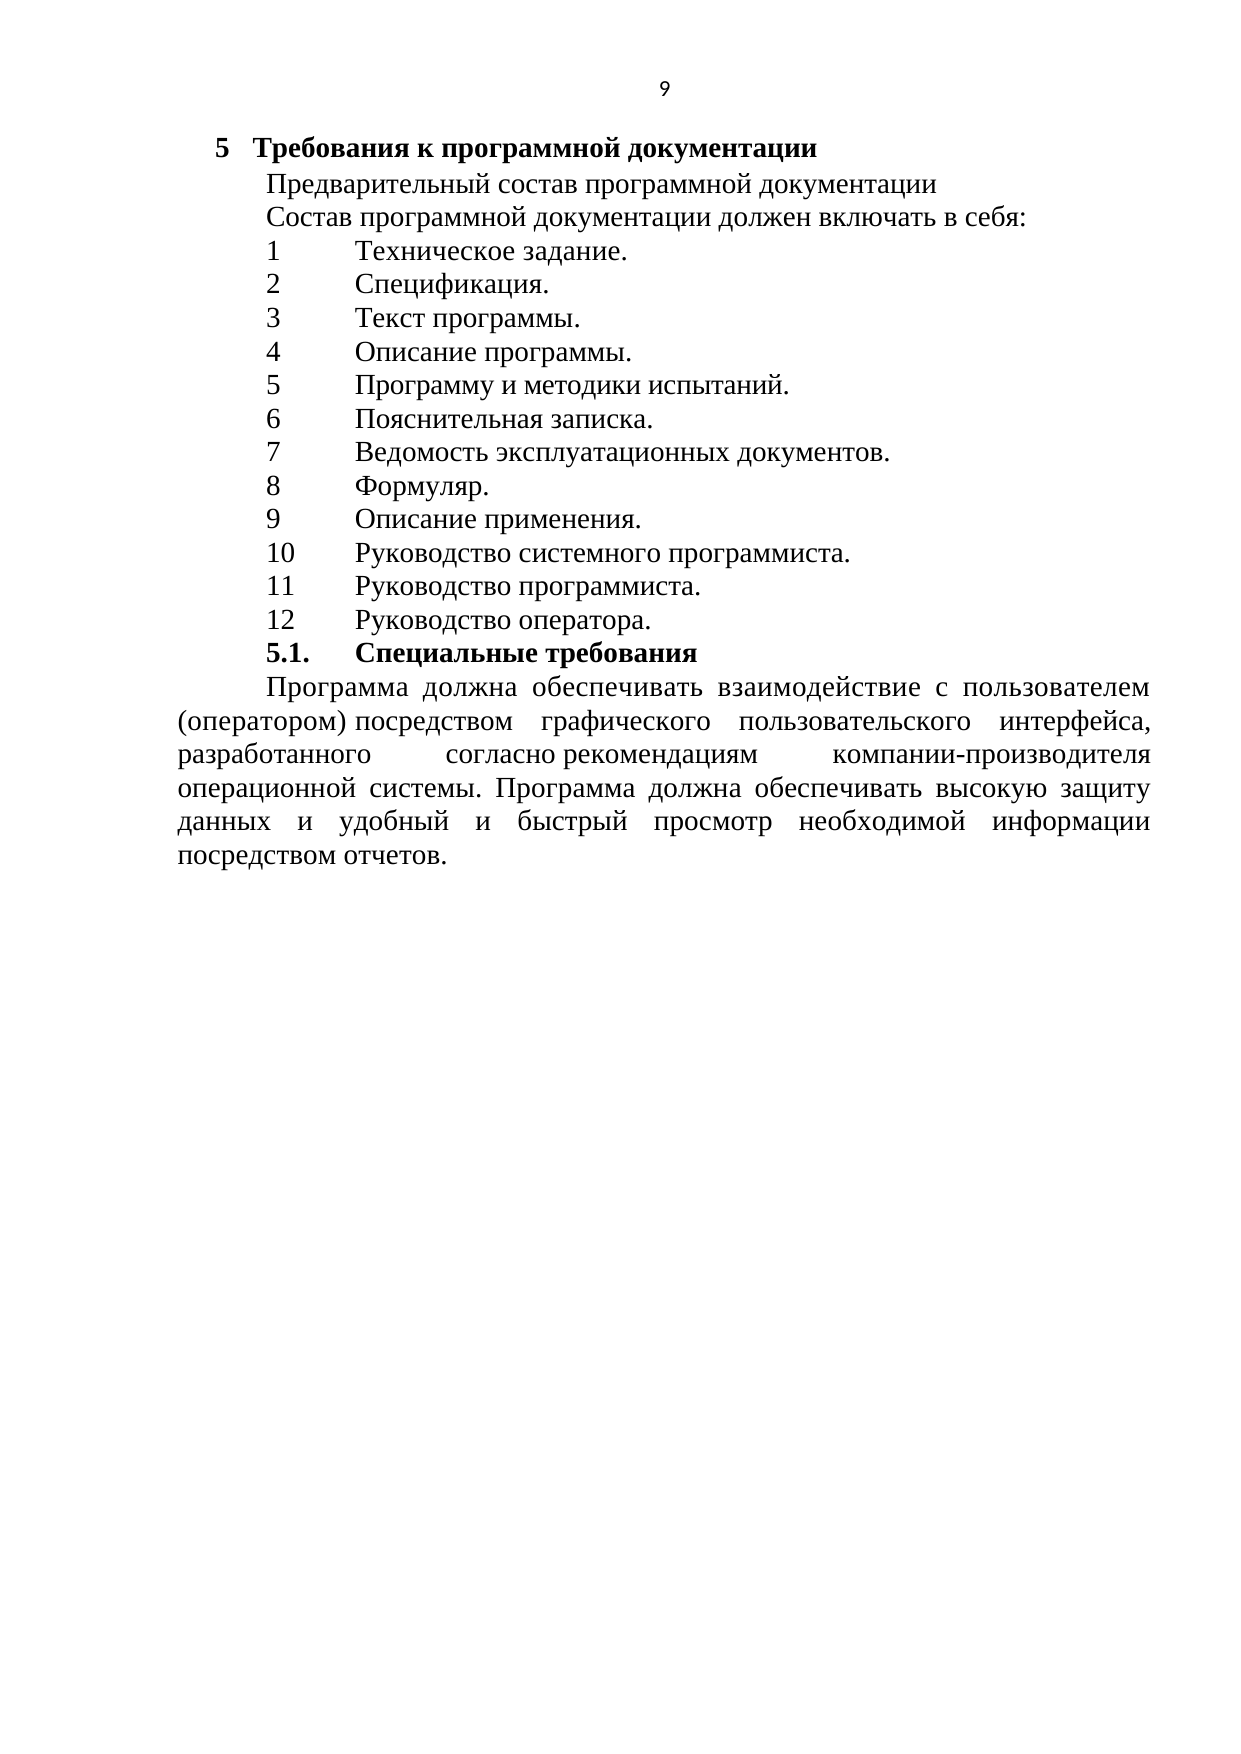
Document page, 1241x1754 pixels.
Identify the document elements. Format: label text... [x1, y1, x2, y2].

list Программу и методики испытаний. [177, 367, 1152, 401]
list Ведомость эксплуатационных документов. [177, 434, 1152, 468]
list Текст программы. [177, 300, 1152, 334]
list Описание применения. [177, 501, 1152, 535]
list Руководство системного программиста. [177, 535, 1152, 568]
list Спецификация. [177, 267, 1152, 300]
list Предварительный состав программной документации [177, 166, 1152, 199]
list Программа должна обеспечивать взаимодействие с пользователем (оператором) посредством графического пользовательского интерфейса, разработанного согласно рекомендациям компании-производителя операционной системы. Программа должна обеспечивать высокую защиту данных и удобный и быстрый просмотр необходимой информации посредством отчетов. [177, 669, 1152, 870]
list Описание программы. [177, 334, 1152, 367]
list Специальные требования [177, 636, 1152, 669]
list Требования к программной документации [215, 130, 1152, 163]
list Руководство программиста. [177, 568, 1152, 602]
list Пояснительная записка. [177, 401, 1152, 434]
text Состав программной документации должен включать в себя: [177, 199, 1152, 233]
list Руководство оператора. [177, 602, 1152, 636]
list Формуляр. [177, 468, 1152, 501]
list Техническое задание. [177, 233, 1152, 267]
